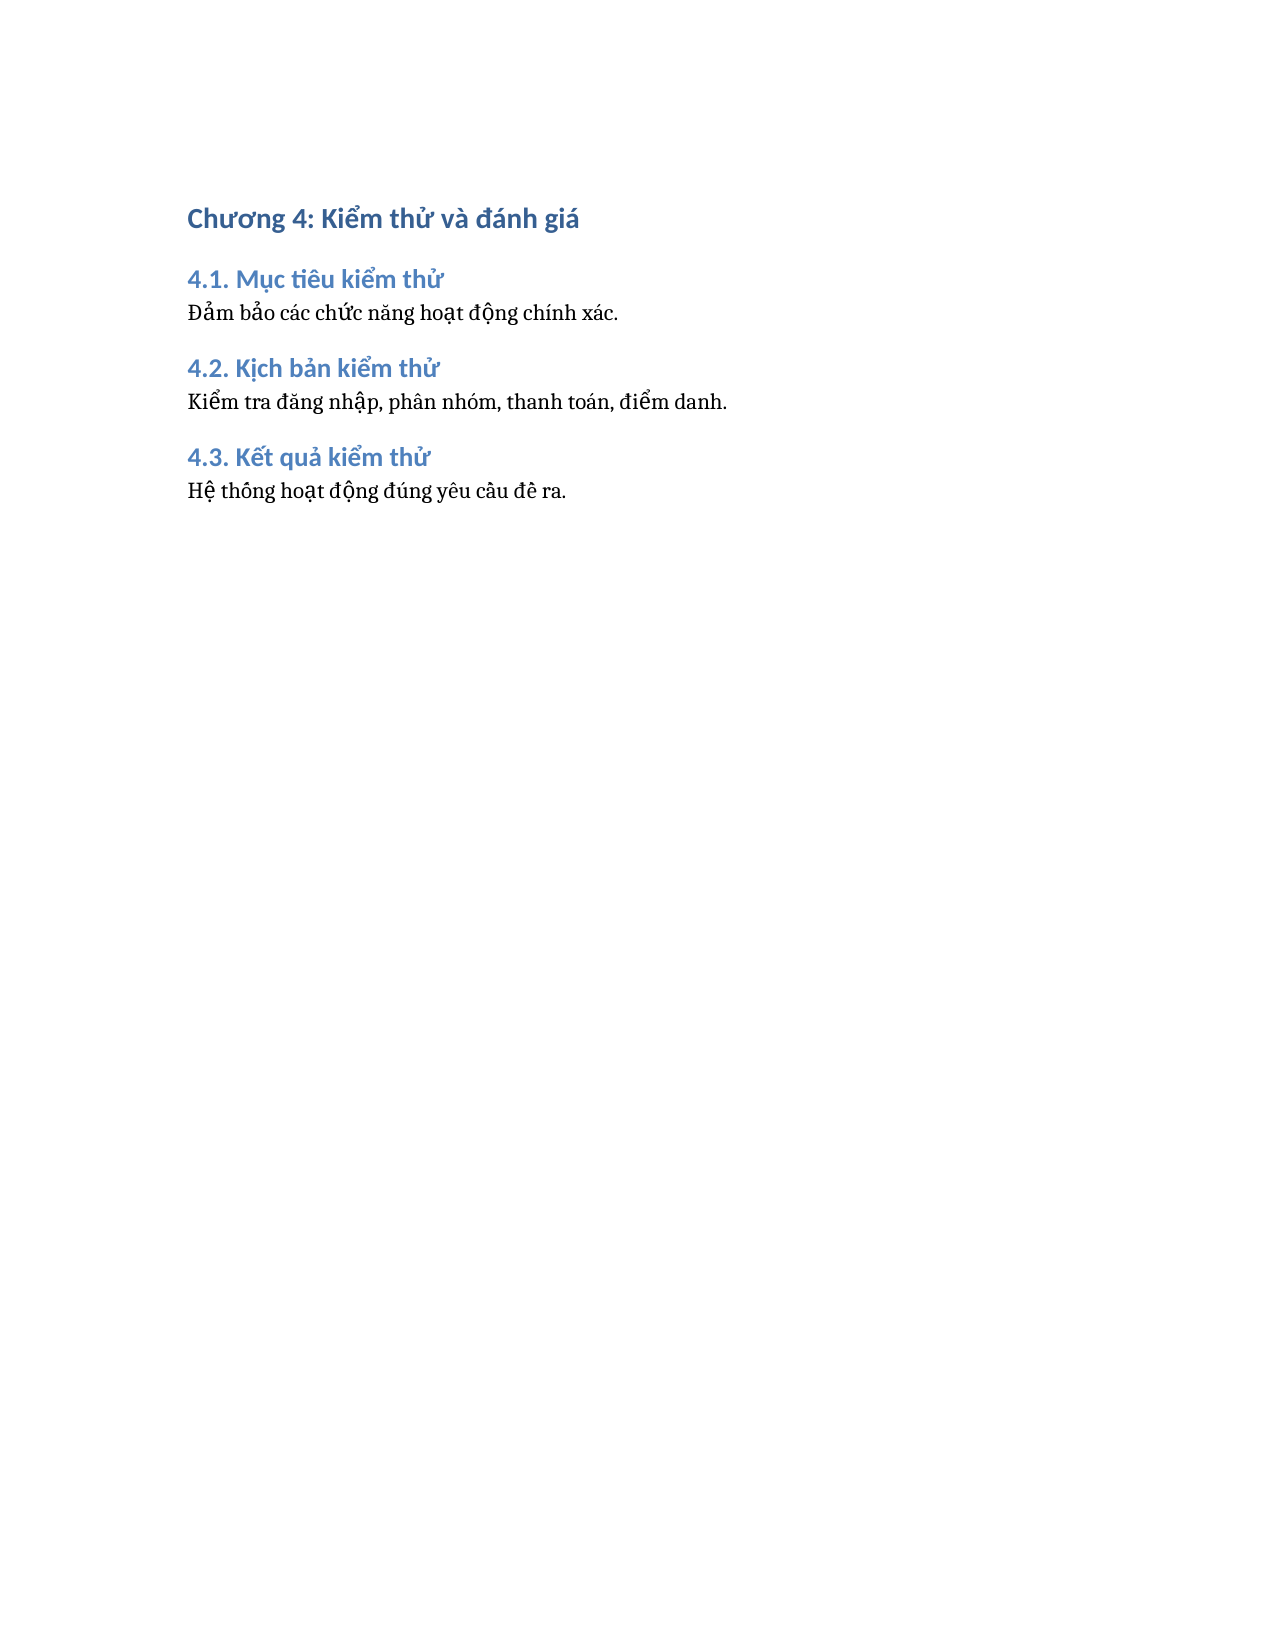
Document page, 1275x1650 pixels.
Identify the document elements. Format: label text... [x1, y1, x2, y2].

text Đảm bảo các chức năng hoạt động chính xác. [187, 300, 1087, 326]
subtitle Chương 4: Kiểm thử và đánh giá [187, 200, 1087, 236]
text Hệ thống hoạt động đúng yêu cầu đề ra. [187, 478, 1087, 504]
subtitle 4.1. Mục tiêu kiểm thử [187, 262, 1087, 295]
subtitle 4.3. Kết quả kiểm thử [187, 440, 1087, 473]
text Kiểm tra đăng nhập, phân nhóm, thanh toán, điểm danh. [187, 389, 1087, 415]
subtitle 4.2. Kịch bản kiểm thử [187, 351, 1087, 384]
